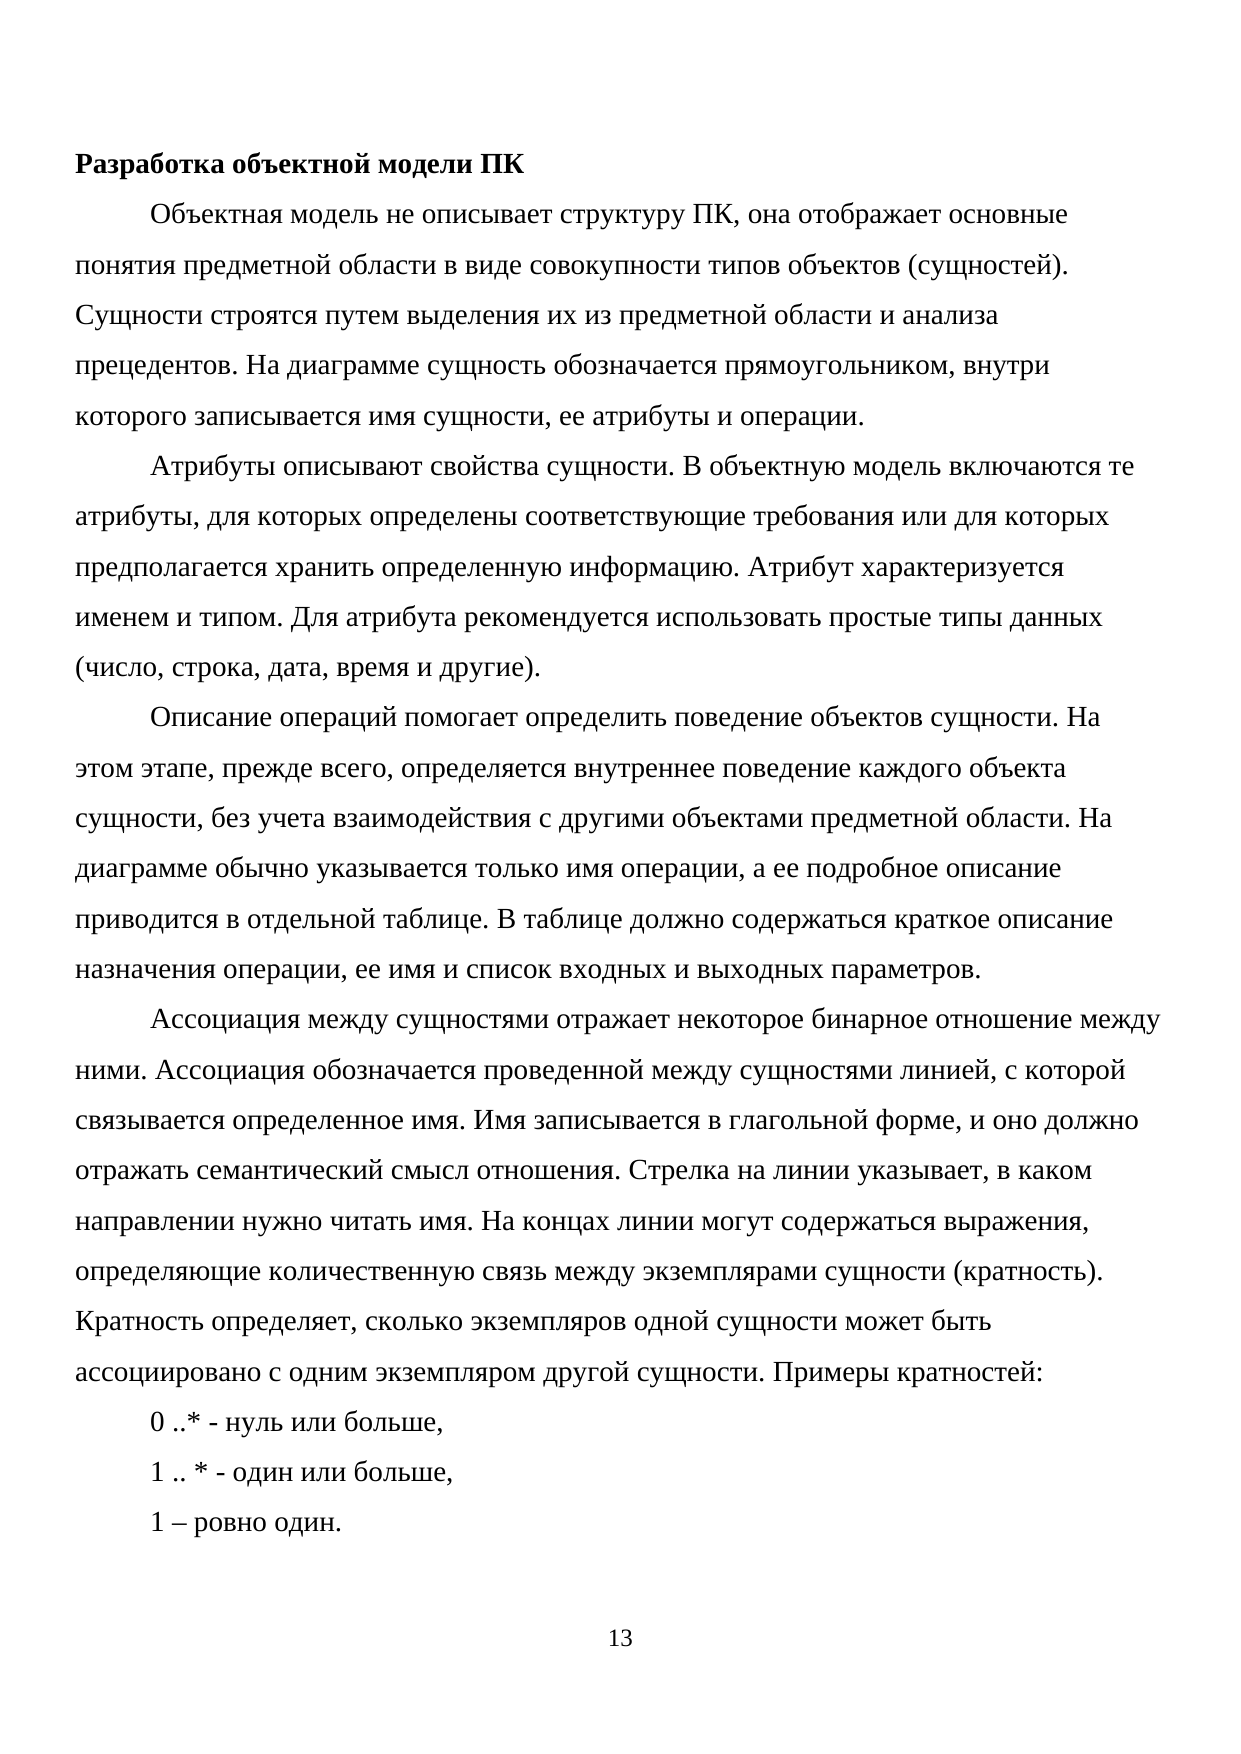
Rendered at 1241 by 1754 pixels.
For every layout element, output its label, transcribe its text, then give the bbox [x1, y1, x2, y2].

text 1 – ровно один. [75, 1504, 1165, 1538]
text Объектная модель не описывает структуру ПК, она отображает основные понятия предметной области в виде совокупности типов объектов (сущностей). Сущности строятся путем выделения их из предметной области и анализа прецедентов. На диаграмме сущность обозначается прямоугольником, внутри которого записывается имя сущности, ее атрибуты и операции. [75, 196, 1165, 431]
subtitle Разработка объектной модели ПК [75, 146, 1165, 180]
text Атрибуты описывают свойства сущности. В объектную модель включаются те атрибуты, для которых определены соответствующие требования или для которых предполагается хранить определенную информацию. Атрибут характеризуется именем и типом. Для атрибута рекомендуется использовать простые типы данных (число, строка, дата, время и другие). [75, 448, 1165, 683]
text Описание операций помогает определить поведение объектов сущности. На этом этапе, прежде всего, определяется внутреннее поведение каждого объекта сущности, без учета взаимодействия с другими объектами предметной области. На диаграмме обычно указывается только имя операции, а ее подробное описание приводится в отдельной таблице. В таблице должно содержаться краткое описание назначения операции, ее имя и список входных и выходных параметров. [75, 699, 1165, 985]
text 0 ..* - нуль или больше, [75, 1404, 1165, 1437]
text 1 .. * - один или больше, [75, 1454, 1165, 1488]
text Ассоциация между сущностями отражает некоторое бинарное отношение между ними. Ассоциация обозначается проведенной между сущностями линией, с которой связывается определенное имя. Имя записывается в глагольной форме, и оно должно отражать семантический смысл отношения. Стрелка на линии указывает, в каком направлении нужно читать имя. На концах линии могут содержаться выражения, определяющие количественную связь между экземплярами сущности (кратность). Кратность определяет, сколько экземпляров одной сущности может быть ассоциировано с одним экземпляром другой сущности. Примеры кратностей: [75, 1001, 1165, 1387]
